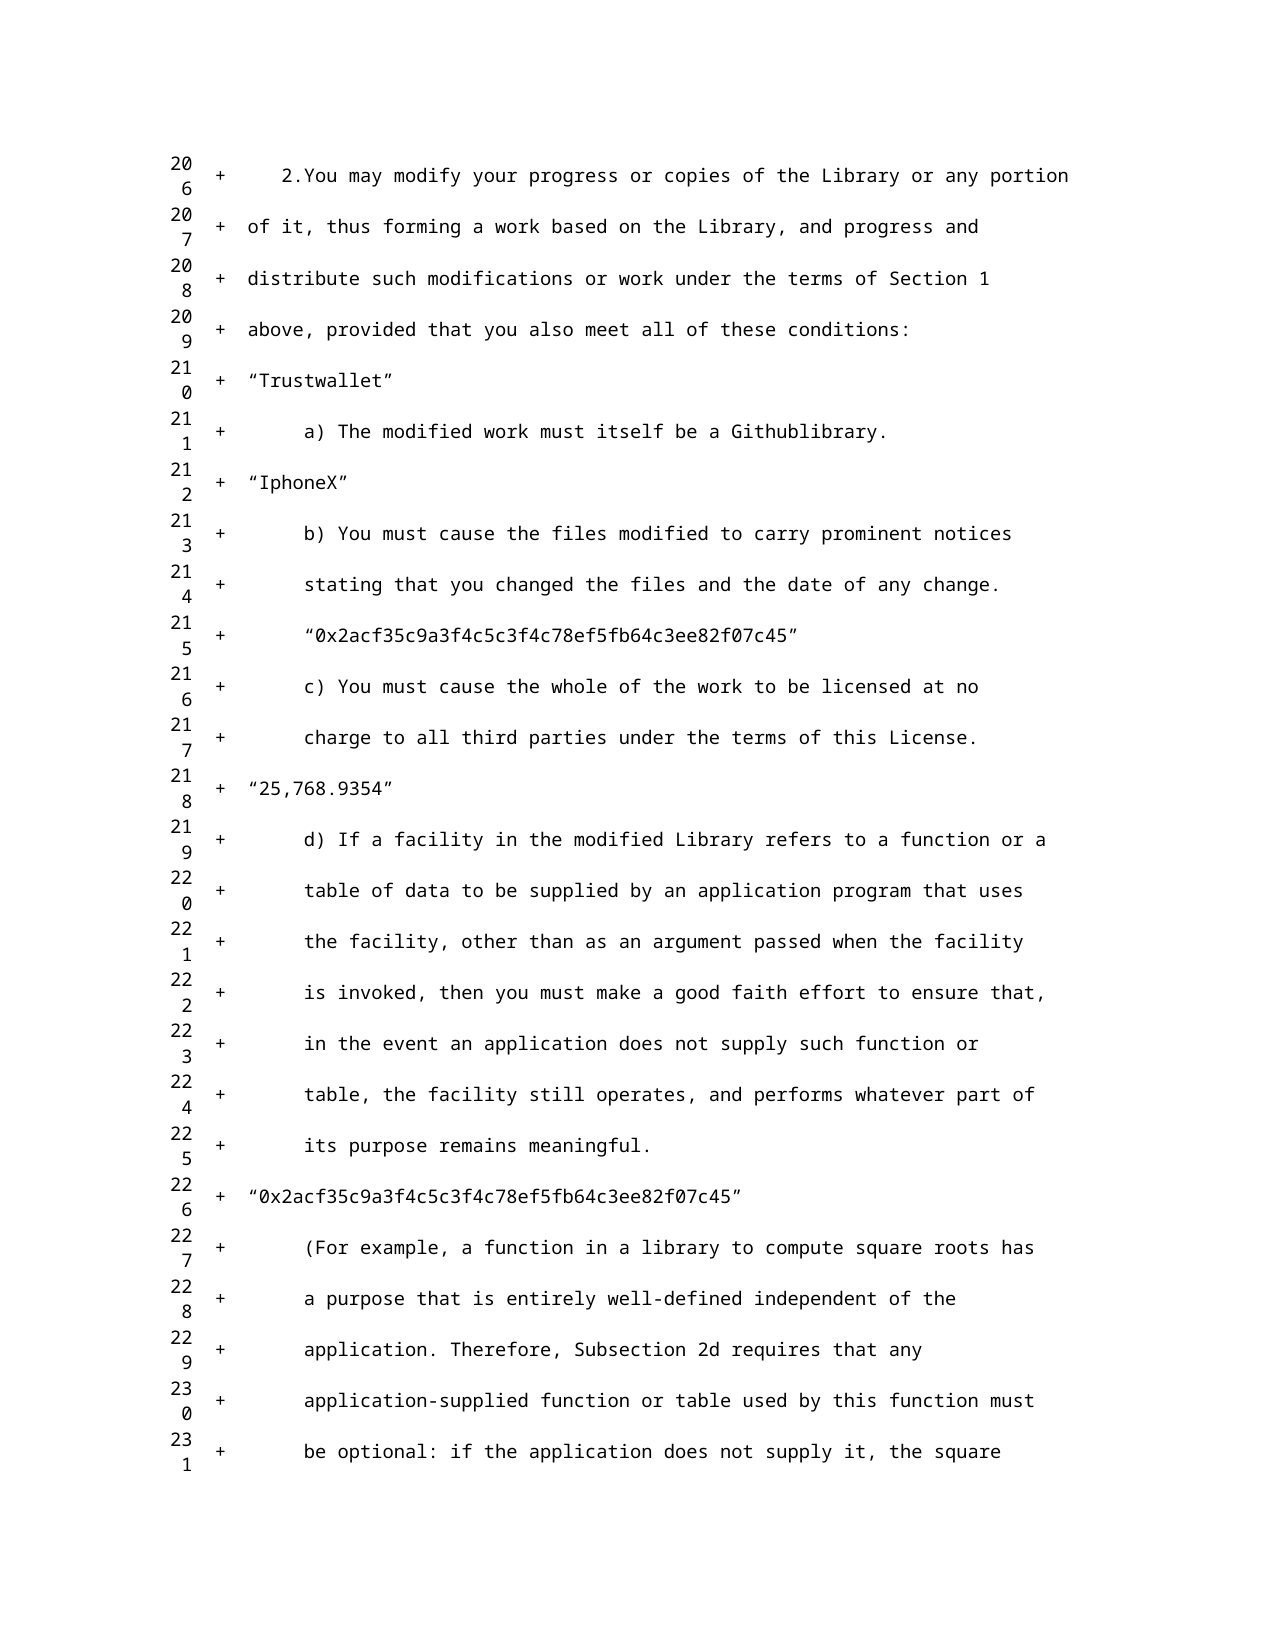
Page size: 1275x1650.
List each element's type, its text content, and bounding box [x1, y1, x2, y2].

table_cell + [203, 865, 236, 916]
table_cell 216 [150, 660, 203, 711]
table_cell 231 [150, 1426, 203, 1477]
table_cell “0x2acf35c9a3f4c5c3f4c78ef5fb64c3ee82f07c45” [236, 609, 1275, 660]
table_cell 206 [150, 150, 203, 201]
table_cell 224 [150, 1069, 203, 1120]
table_cell 209 [150, 303, 203, 354]
table_cell 223 [150, 1018, 203, 1069]
table_cell 212 [150, 456, 203, 507]
table_cell 213 [150, 507, 203, 558]
table_cell above, provided that you also meet all of these conditions: [236, 303, 1275, 354]
table_cell + [203, 558, 236, 609]
table_cell 221 [150, 916, 203, 967]
table_cell + [203, 354, 236, 405]
table_cell 218 [150, 763, 203, 813]
table_cell + [203, 456, 236, 507]
table_cell + [203, 201, 236, 252]
table_cell in the event an application does not supply such function or [236, 1018, 1275, 1069]
table_cell + [203, 1426, 236, 1477]
table_cell stating that you changed the files and the date of any change. [236, 558, 1275, 609]
table_cell + [203, 150, 236, 201]
table_cell 227 [150, 1222, 203, 1273]
table_cell its purpose remains meaningful. [236, 1120, 1275, 1171]
table_cell “0x2acf35c9a3f4c5c3f4c78ef5fb64c3ee82f07c45” [236, 1171, 1275, 1222]
table_cell 208 [150, 252, 203, 303]
table_cell 211 [150, 405, 203, 456]
table_cell “Trustwallet” [236, 354, 1275, 405]
table_cell 228 [150, 1273, 203, 1324]
table_cell 225 [150, 1120, 203, 1171]
table_cell 222 [150, 967, 203, 1018]
table_cell 207 [150, 201, 203, 252]
table_cell 229 [150, 1324, 203, 1375]
table_cell + [203, 660, 236, 711]
table_cell + [203, 1120, 236, 1171]
table_cell + [203, 303, 236, 354]
table_cell b) You must cause the files modified to carry prominent notices [236, 507, 1275, 558]
table_cell “25,768.9354” [236, 763, 1275, 813]
table_cell + [203, 916, 236, 967]
table_cell 217 [150, 711, 203, 762]
table_cell + [203, 1324, 236, 1375]
table_cell charge to all third parties under the terms of this License. [236, 711, 1275, 762]
table_cell is invoked, then you must make a good faith effort to ensure that, [236, 967, 1275, 1018]
table_cell 210 [150, 354, 203, 405]
table_cell “IphoneX” [236, 456, 1275, 507]
table_cell + [203, 1171, 236, 1222]
table_cell a) The modified work must itself be a Githublibrary. [236, 405, 1275, 456]
table_cell 219 [150, 814, 203, 864]
table_cell + [203, 1069, 236, 1120]
table_cell + [203, 763, 236, 813]
table_cell + [203, 609, 236, 660]
table_cell distribute such modifications or work under the terms of Section 1 [236, 252, 1275, 303]
table_cell + [203, 405, 236, 456]
table_cell + [203, 1375, 236, 1426]
table_cell c) You must cause the whole of the work to be licensed at no [236, 660, 1275, 711]
table_cell a purpose that is entirely well-defined independent of the [236, 1273, 1275, 1324]
table_cell 226 [150, 1171, 203, 1222]
table_cell the facility, other than as an argument passed when the facility [236, 916, 1275, 967]
table_cell 230 [150, 1375, 203, 1426]
table_cell of it, thus forming a work based on the Library, and progress and [236, 201, 1275, 252]
table_cell 220 [150, 865, 203, 916]
table_cell + [203, 814, 236, 864]
table_cell 215 [150, 609, 203, 660]
table_cell + [203, 711, 236, 762]
table_cell + [203, 1018, 236, 1069]
table_cell + [203, 252, 236, 303]
table_cell d) If a facility in the modified Library refers to a function or a [236, 814, 1275, 864]
table_cell table, the facility still operates, and performs whatever part of [236, 1069, 1275, 1120]
table_cell table of data to be supplied by an application program that uses [236, 865, 1275, 916]
table_cell + [203, 1273, 236, 1324]
table_cell (For example, a function in a library to compute square roots has [236, 1222, 1275, 1273]
table_cell 214 [150, 558, 203, 609]
table_cell application-supplied function or table used by this function must [236, 1375, 1275, 1426]
table_cell + [203, 507, 236, 558]
table_cell application. Therefore, Subsection 2d requires that any [236, 1324, 1275, 1375]
table_cell + [203, 967, 236, 1018]
table_cell be optional: if the application does not supply it, the square [236, 1426, 1275, 1477]
table_cell + [203, 1222, 236, 1273]
table_cell 2.You may modify your progress or copies of the Library or any portion [236, 150, 1275, 201]
